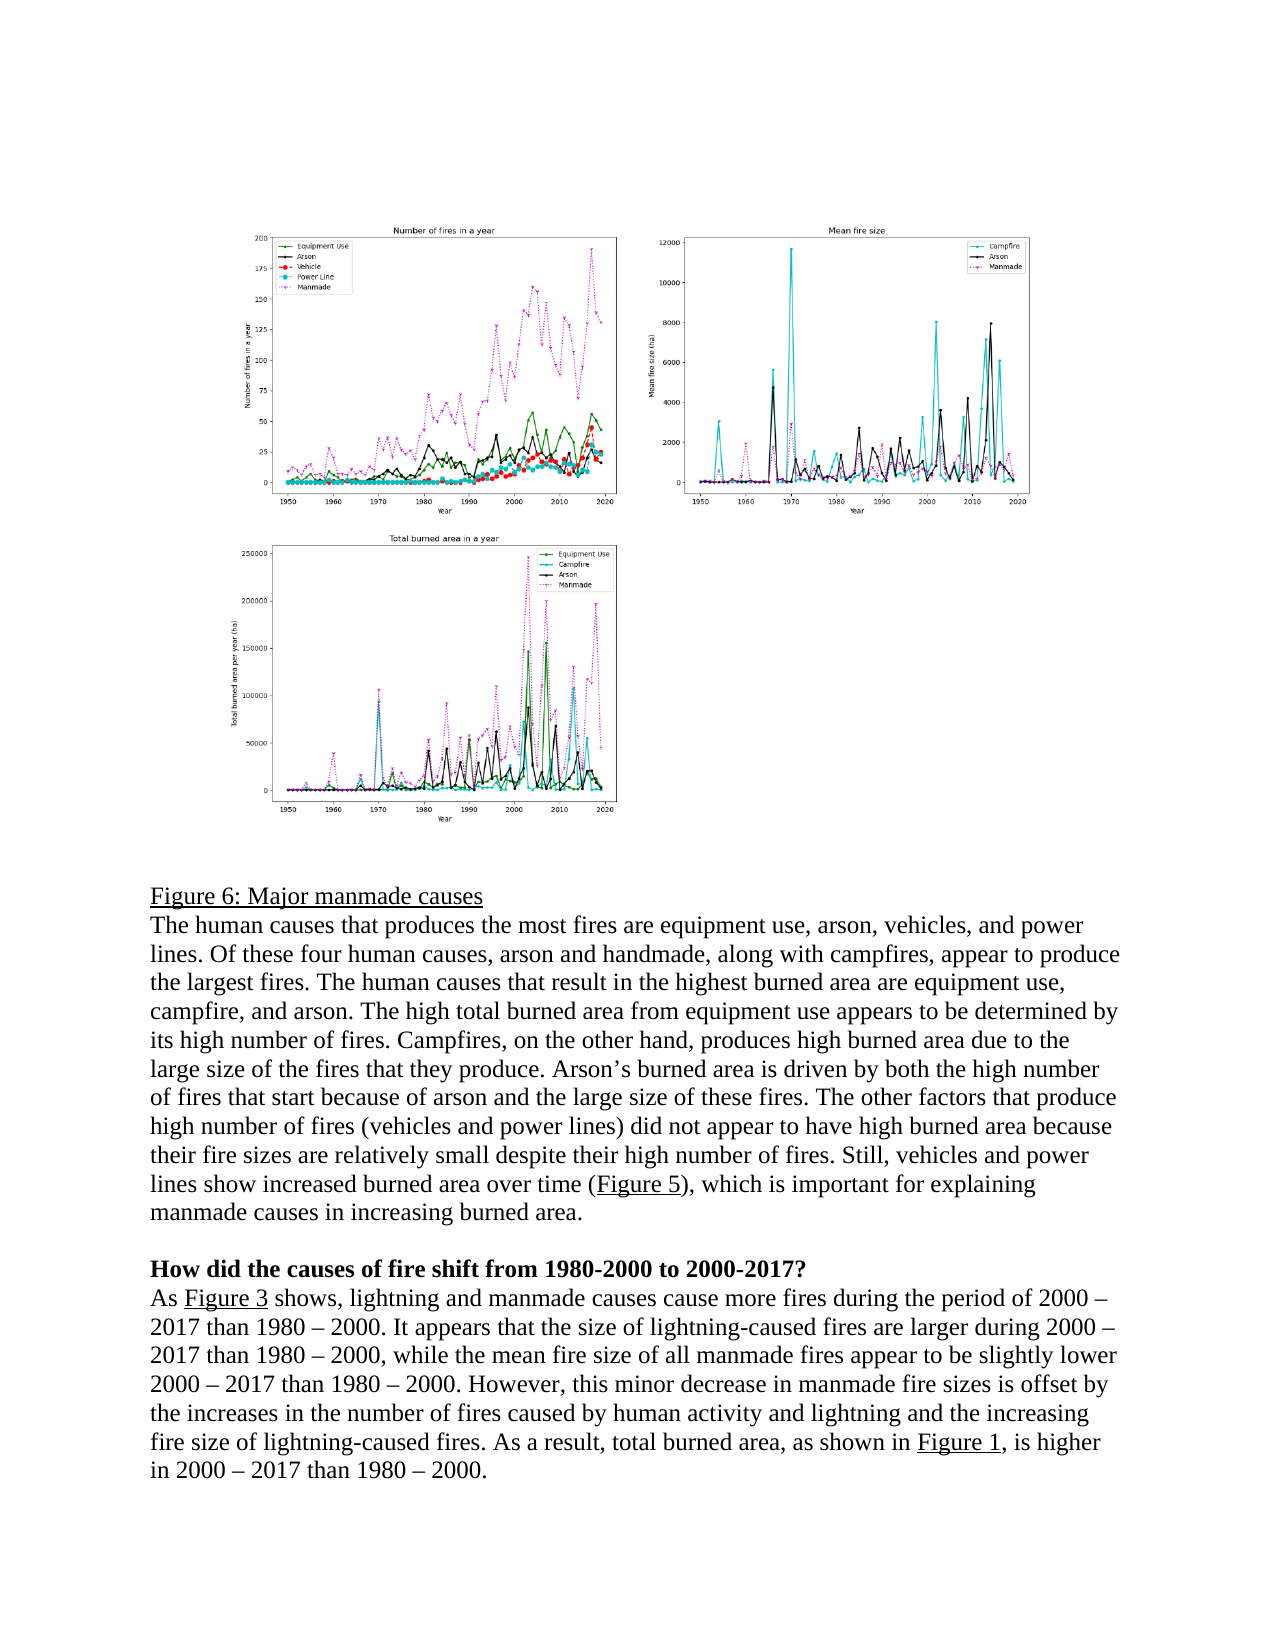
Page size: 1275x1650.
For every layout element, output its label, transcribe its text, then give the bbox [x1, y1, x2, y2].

picture [150, 150, 1125, 882]
text Figure 6: Major manmade causes [150, 882, 1125, 910]
text As Figure 3 shows, lightning and manmade causes cause more fires during the period of 2000 – 2017 than 1980 – 2000. It appears that the size of lightning-caused fires are larger during 2000 – 2017 than 1980 – 2000, while the mean fire size of all manmade fires appear to be slightly lower 2000 – 2017 than 1980 – 2000. However, this minor decrease in manmade fire sizes is offset by the increases in the number of fires caused by human activity and lightning and the increasing fire size of lightning-caused fires. As a result, total burned area, as shown in Figure 1, is higher in 2000 – 2017 than 1980 – 2000. [150, 1283, 1125, 1484]
text How did the causes of fire shift from 1980-2000 to 2000-2017? [150, 1254, 1125, 1283]
text The human causes that produces the most fires are equipment use, arson, vehicles, and power lines. Of these four human causes, arson and handmade, along with campfires, appear to produce the largest fires. The human causes that result in the highest burned area are equipment use, campfire, and arson. The high total burned area from equipment use appears to be determined by its high number of fires. Campfires, on the other hand, produces high burned area due to the large size of the fires that they produce. Arson’s burned area is driven by both the high number of fires that start because of arson and the large size of these fires. The other factors that produce high number of fires (vehicles and power lines) did not appear to have high burned area because their fire sizes are relatively small despite their high number of fires. Still, vehicles and power lines show increased burned area over time (Figure 5), which is important for explaining manmade causes in increasing burned area. [150, 910, 1125, 1226]
